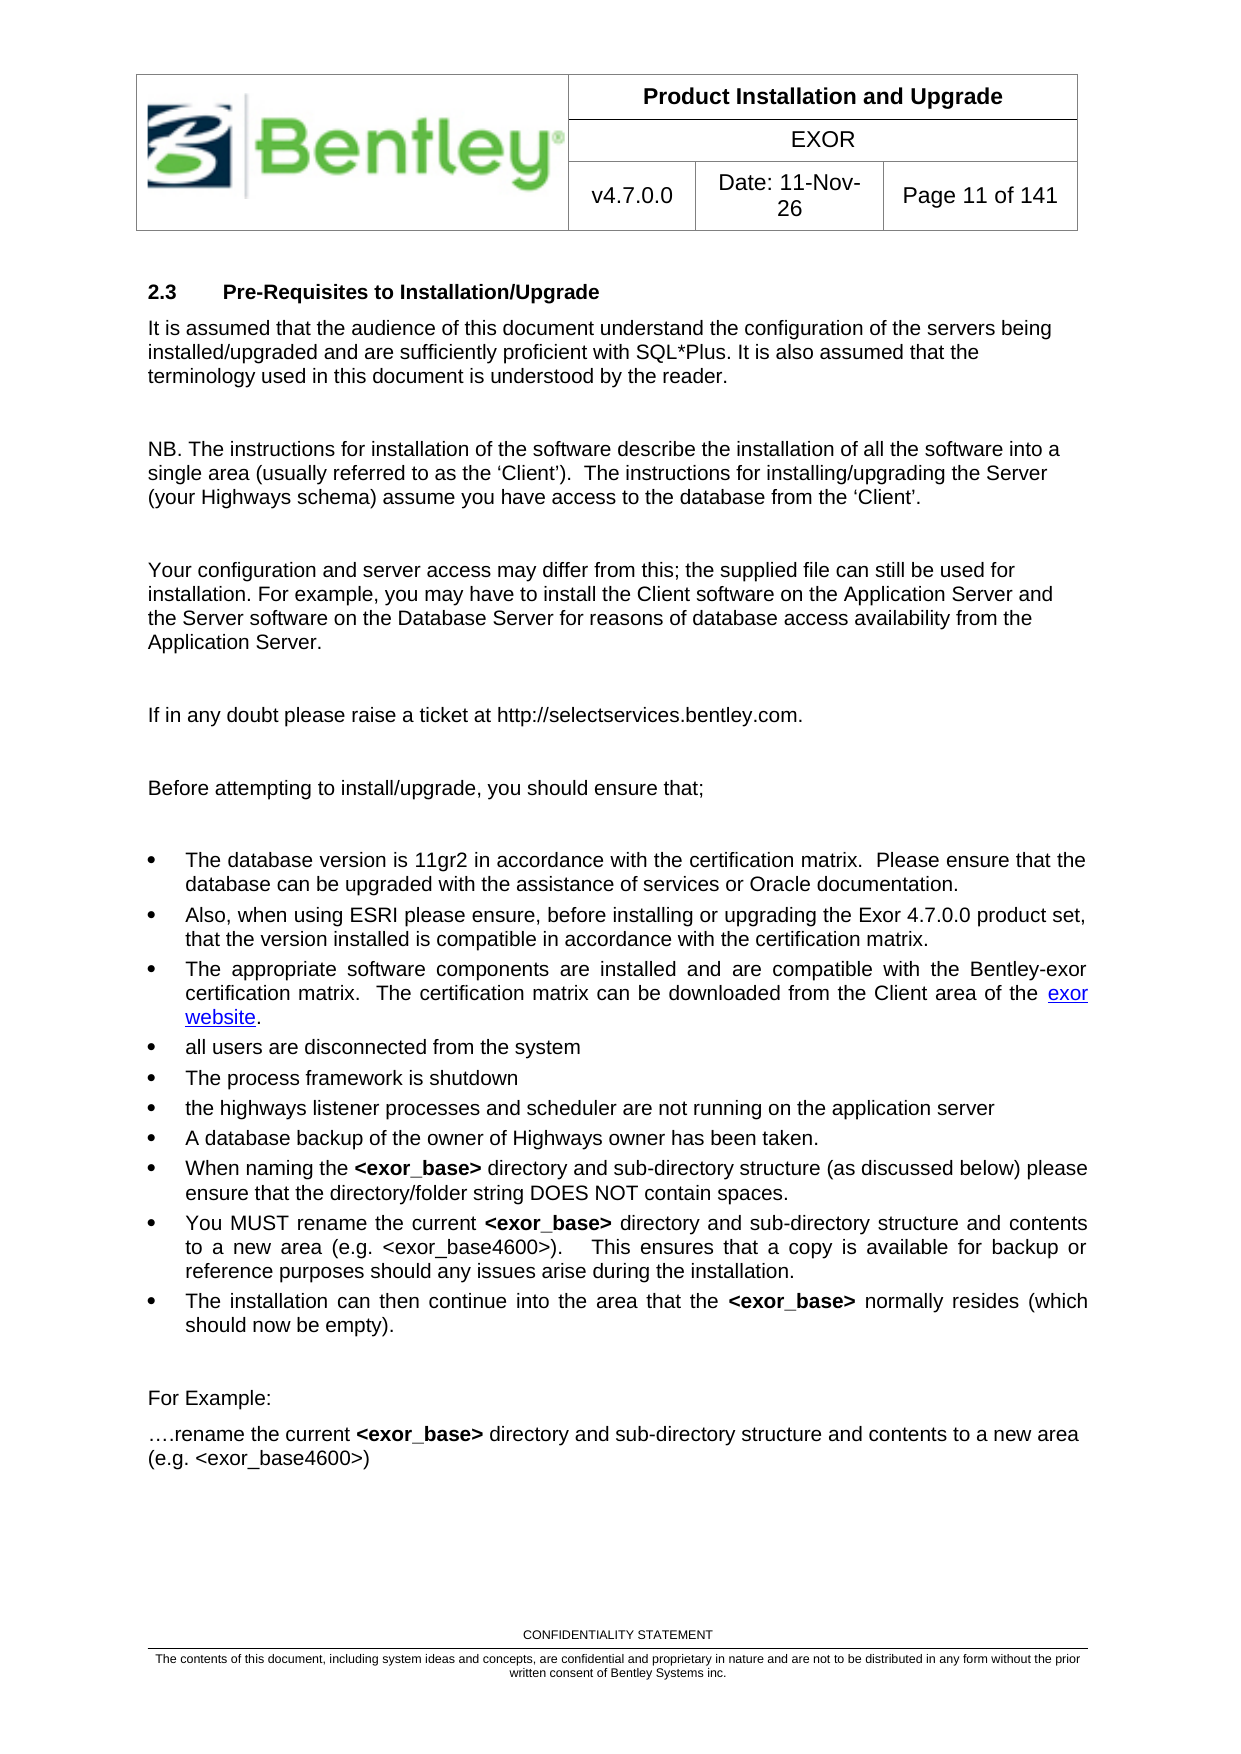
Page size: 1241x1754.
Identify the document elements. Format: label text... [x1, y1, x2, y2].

list The installation can then continue into the area that the <exor_base> normally resides (which should now be empty). [148, 1289, 1088, 1337]
picture [147, 93, 565, 199]
list The database version is 11gr2 in accordance with the certification matrix. Please ensure that the database can be upgraded with the assistance of services or Oracle documentation. [148, 848, 1088, 896]
list You MUST rename the current <exor_base> directory and sub-directory structure and contents to a new area (e.g. <exor_base4600>). This ensures that a copy is available for backup or reference purposes should any issues arise during the installation. [148, 1211, 1088, 1282]
list Also, when using ESRI please ensure, before installing or upgrading the Exor 4.7.0.0 product set, that the version installed is compatible in accordance with the certification matrix. [148, 902, 1088, 951]
text NB. The instructions for installation of the software describe the installation of all the software into a single area (usually referred to as the ‘Client’). The instructions for installing/upgrading the Server (your Highways schema) assume you have access to the database from the ‘Client’. [148, 437, 1088, 509]
text For Example: [148, 1386, 1088, 1410]
text If in any doubt please raise a ticket at http://selectservices.bentley.com. [148, 702, 1088, 726]
list A database backup of the owner of Highways owner has been taken. [148, 1126, 1088, 1150]
list The process framework is shutdown [148, 1065, 1088, 1089]
list all users are disconnected from the system [148, 1035, 1088, 1059]
list The appropriate software components are installed and are compatible with the Bentley-exor certification matrix. The certification matrix can be downloaded from the Client area of the exor website. [148, 957, 1088, 1029]
text Your configuration and server access may differ from this; the supplied file can still be used for installation. For example, you may have to install the Client software on the Application Server and the Server software on the Database Server for reasons of database access availability from the Application Server. [148, 558, 1088, 653]
list the highways listener processes and scheduler are not running on the application server [148, 1096, 1088, 1120]
text ….rename the current <exor_base> directory and sub-directory structure and contents to a new area (e.g. <exor_base4600>) [148, 1422, 1088, 1470]
list When naming the <exor_base> directory and sub-directory structure (as discussed below) please ensure that the directory/folder string DOES NOT contain spaces. [148, 1156, 1088, 1204]
text Before attempting to install/upgrade, you should ensure that; [148, 775, 1088, 799]
subtitle Pre-Requisites to Installation/Upgrade [148, 279, 1088, 303]
